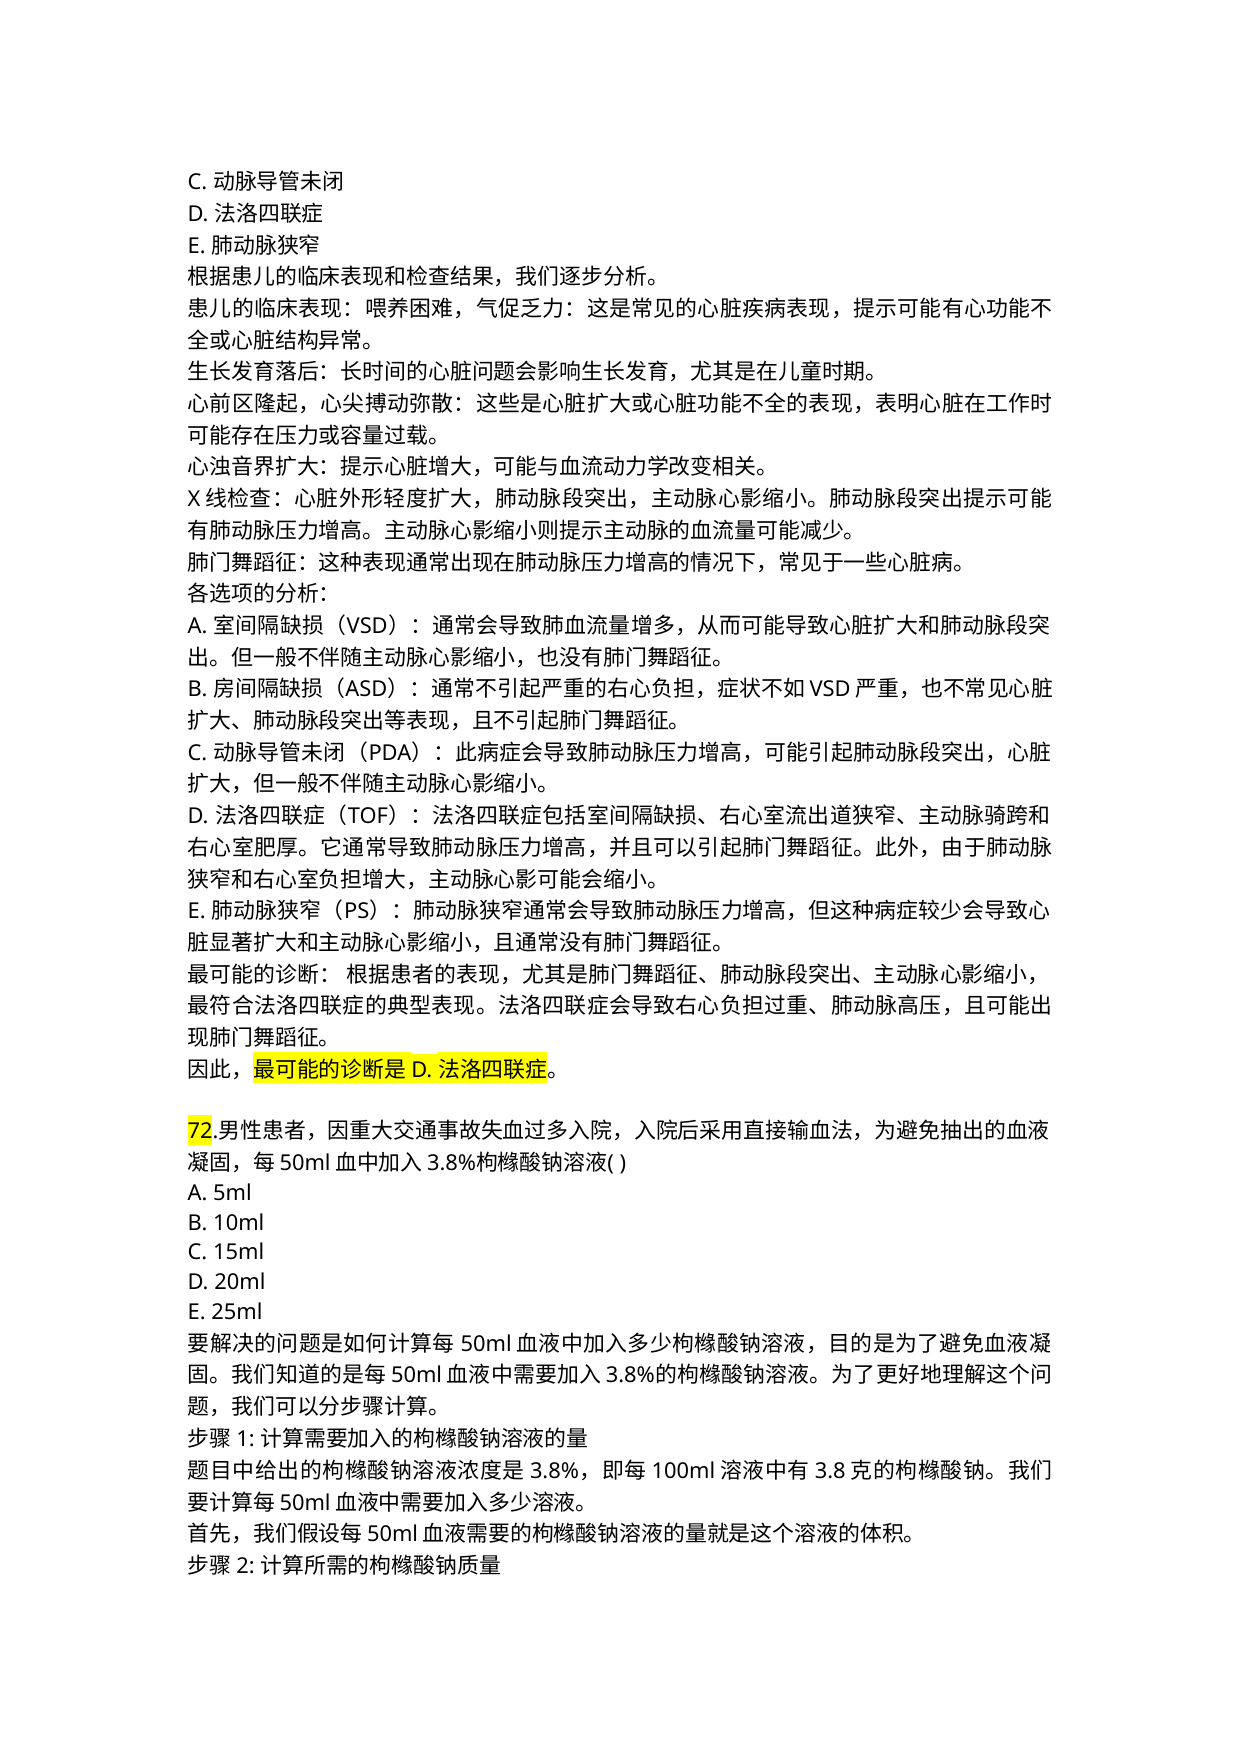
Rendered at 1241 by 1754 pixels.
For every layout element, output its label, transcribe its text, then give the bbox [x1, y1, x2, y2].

text C. 15ml [187, 1236, 1053, 1266]
text 心浊音界扩大：提示心脏增大，可能与血流动力学改变相关。 [187, 449, 1053, 481]
text E. 肺动脉狭窄（PS）：肺动脉狭窄通常会导致肺动脉压力增高，但这种病症较少会导致心脏显著扩大和主动脉心影缩小，且通常没有肺门舞蹈征。 [187, 893, 1053, 957]
text B. 房间隔缺损（ASD）：通常不引起严重的右心负担，症状不如VSD严重，也不常见心脏扩大、肺动脉段突出等表现，且不引起肺门舞蹈征。 [187, 671, 1053, 735]
text 因此，最可能的诊断是 D. 法洛四联症。 [547, 1052, 1053, 1083]
text C. 动脉导管未闭（PDA）：此病症会导致肺动脉压力增高，可能引起肺动脉段突出，心脏扩大，但一般不伴随主动脉心影缩小。 [187, 735, 1053, 798]
text 各选项的分析： [187, 576, 1053, 608]
text D. 法洛四联症（TOF）：法洛四联症包括室间隔缺损、右心室流出道狭窄、主动脉骑跨和右心室肥厚。它通常导致肺动脉压力增高，并且可以引起肺门舞蹈征。此外，由于肺动脉狭窄和右心室负担增大，主动脉心影可能会缩小。 [187, 798, 1053, 893]
text E. 肺动脉狭窄 [187, 228, 1053, 259]
text 要解决的问题是如何计算每50ml血液中加入多少枸橼酸钠溶液，目的是为了避免血液凝固。我们知道的是每50ml血液中需要加入3.8%的枸橼酸钠溶液。为了更好地理解这个问题，我们可以分步骤计算。 [187, 1326, 1053, 1421]
text 步骤 2: 计算所需的枸橼酸钠质量 [187, 1548, 1053, 1580]
text 首先，我们假设每50ml血液需要的枸橼酸钠溶液的量就是这个溶液的体积。 [187, 1516, 1053, 1548]
text 题目中给出的枸橼酸钠溶液浓度是3.8%，即每100ml溶液中有3.8克的枸橼酸钠。我们要计算每50ml血液中需要加入多少溶液。 [187, 1453, 1053, 1516]
text 步骤 1: 计算需要加入的枸橼酸钠溶液的量 [187, 1421, 1053, 1453]
text 生长发育落后：长时间的心脏问题会影响生长发育，尤其是在儿童时期。 [187, 354, 1053, 386]
text 根据患儿的临床表现和检查结果，我们逐步分析。 [187, 259, 1053, 291]
text X线检查：心脏外形轻度扩大，肺动脉段突出，主动脉心影缩小。肺动脉段突出提示可能有肺动脉压力增高。主动脉心影缩小则提示主动脉的血流量可能减少。 [187, 481, 1053, 544]
text 最可能的诊断： 根据患者的表现，尤其是肺门舞蹈征、肺动脉段突出、主动脉心影缩小，最符合法洛四联症的典型表现。法洛四联症会导致右心负担过重、肺动脉高压，且可能出现肺门舞蹈征。 [187, 957, 1053, 1052]
text B. 10ml [187, 1207, 1053, 1236]
text 72.男性患者，因重大交通事故失血过多入院，入院后采用直接输血法，为避免抽出的血液凝固，每50ml血中加入3.8%枸橼酸钠溶液( ) [187, 1113, 1053, 1177]
text 肺门舞蹈征：这种表现通常出现在肺动脉压力增高的情况下，常见于一些心脏病。 [187, 544, 1053, 576]
text A. 5ml [187, 1177, 1053, 1207]
text E. 25ml [187, 1296, 1053, 1326]
text D. 20ml [187, 1266, 1053, 1296]
text C. 动脉导管未闭 [179, 162, 1061, 196]
text A. 室间隔缺损（VSD）：通常会导致肺血流量增多，从而可能导致心脏扩大和肺动脉段突出。但一般不伴随主动脉心影缩小，也没有肺门舞蹈征。 [187, 608, 1053, 671]
text 患儿的临床表现：喂养困难，气促乏力：这是常见的心脏疾病表现，提示可能有心功能不全或心脏结构异常。 [187, 291, 1053, 354]
text 心前区隆起，心尖搏动弥散：这些是心脏扩大或心脏功能不全的表现，表明心脏在工作时可能存在压力或容量过载。 [187, 386, 1053, 449]
text D. 法洛四联症 [187, 196, 1053, 228]
